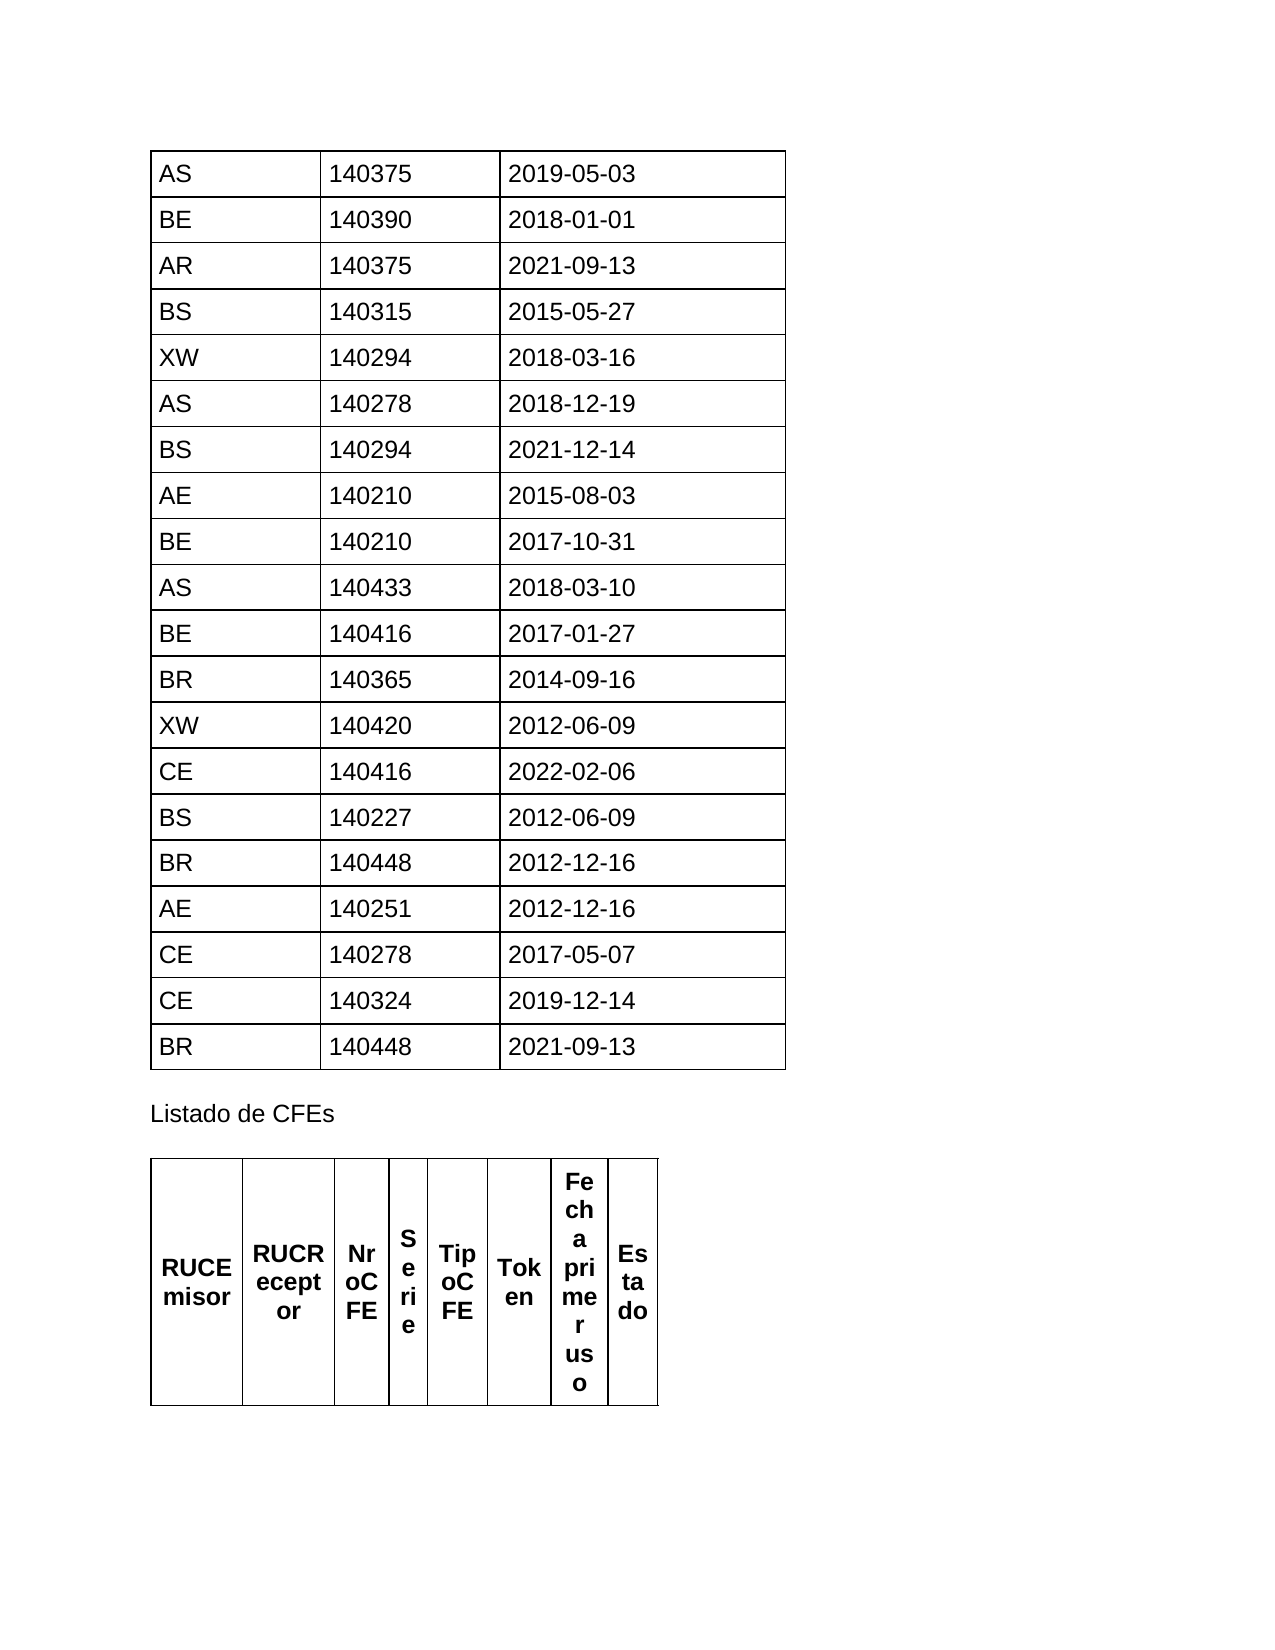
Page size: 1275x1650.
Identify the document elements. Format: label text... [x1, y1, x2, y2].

table_cell 140448 [321, 841, 499, 885]
table_cell 2017-10-31 [501, 519, 785, 563]
table_cell BE [152, 611, 320, 655]
table_cell BS [152, 427, 320, 472]
table_cell 2021-09-13 [501, 1025, 785, 1069]
table_cell AR [152, 243, 320, 288]
table_header NroCFE [335, 1159, 388, 1404]
table_cell 140416 [321, 611, 499, 655]
table_header Token [488, 1159, 550, 1404]
table_cell BS [152, 795, 320, 839]
table_header TipoCFE [428, 1159, 487, 1404]
table_cell 2015-05-27 [501, 290, 785, 334]
table_cell BE [152, 519, 320, 563]
table_cell AS [152, 152, 320, 196]
table_cell 140433 [321, 565, 499, 609]
table_cell 140315 [321, 290, 499, 334]
table_cell 2018-12-19 [501, 381, 785, 426]
table_cell 140210 [321, 473, 499, 517]
table_cell 2017-01-27 [501, 611, 785, 655]
table_cell 140420 [321, 703, 499, 747]
table_cell 140210 [321, 519, 499, 563]
table_cell 140416 [321, 749, 499, 793]
table_cell 2014-09-16 [501, 657, 785, 701]
table_header RUCReceptor [243, 1159, 334, 1404]
table_cell XW [152, 703, 320, 747]
table_cell 140294 [321, 427, 499, 472]
table_cell 140365 [321, 657, 499, 701]
table_cell 2012-06-09 [501, 795, 785, 839]
table_cell AS [152, 565, 320, 609]
table_cell 2018-03-10 [501, 565, 785, 609]
table_cell BR [152, 657, 320, 701]
table_header Serie [390, 1159, 427, 1404]
table_cell 2021-09-13 [501, 243, 785, 288]
table_cell 140375 [321, 152, 499, 196]
table_header RUCEmisor [152, 1159, 242, 1404]
table_cell CE [152, 978, 320, 1023]
text Listado de CFEs [150, 1099, 1125, 1128]
table_cell 140448 [321, 1025, 499, 1069]
table_cell 2018-03-16 [501, 335, 785, 380]
table_cell 140227 [321, 795, 499, 839]
table_cell BS [152, 290, 320, 334]
table_cell 2012-06-09 [501, 703, 785, 747]
table_cell BR [152, 841, 320, 885]
table_cell 2017-05-07 [501, 933, 785, 977]
table_cell AE [152, 887, 320, 931]
table_cell 2022-02-06 [501, 749, 785, 793]
table_cell 2015-08-03 [501, 473, 785, 517]
table_cell AE [152, 473, 320, 517]
table_cell 2018-01-01 [501, 198, 785, 242]
table_cell 2019-12-14 [501, 978, 785, 1023]
table_cell AS [152, 381, 320, 426]
table_cell CE [152, 933, 320, 977]
table_cell BE [152, 198, 320, 242]
table_cell 2019-05-03 [501, 152, 785, 196]
table_cell CE [152, 749, 320, 793]
table_header Estado [609, 1159, 657, 1404]
table_cell 140278 [321, 933, 499, 977]
table_cell XW [152, 335, 320, 380]
table_cell 140324 [321, 978, 499, 1023]
table_cell 140278 [321, 381, 499, 426]
table_cell 2012-12-16 [501, 841, 785, 885]
table_cell 140390 [321, 198, 499, 242]
table_cell 140375 [321, 243, 499, 288]
table_cell BR [152, 1025, 320, 1069]
table_cell 140251 [321, 887, 499, 931]
table_cell 2021-12-14 [501, 427, 785, 472]
table_cell 140294 [321, 335, 499, 380]
table_cell 2012-12-16 [501, 887, 785, 931]
table_header Fecha primer uso [552, 1159, 607, 1404]
